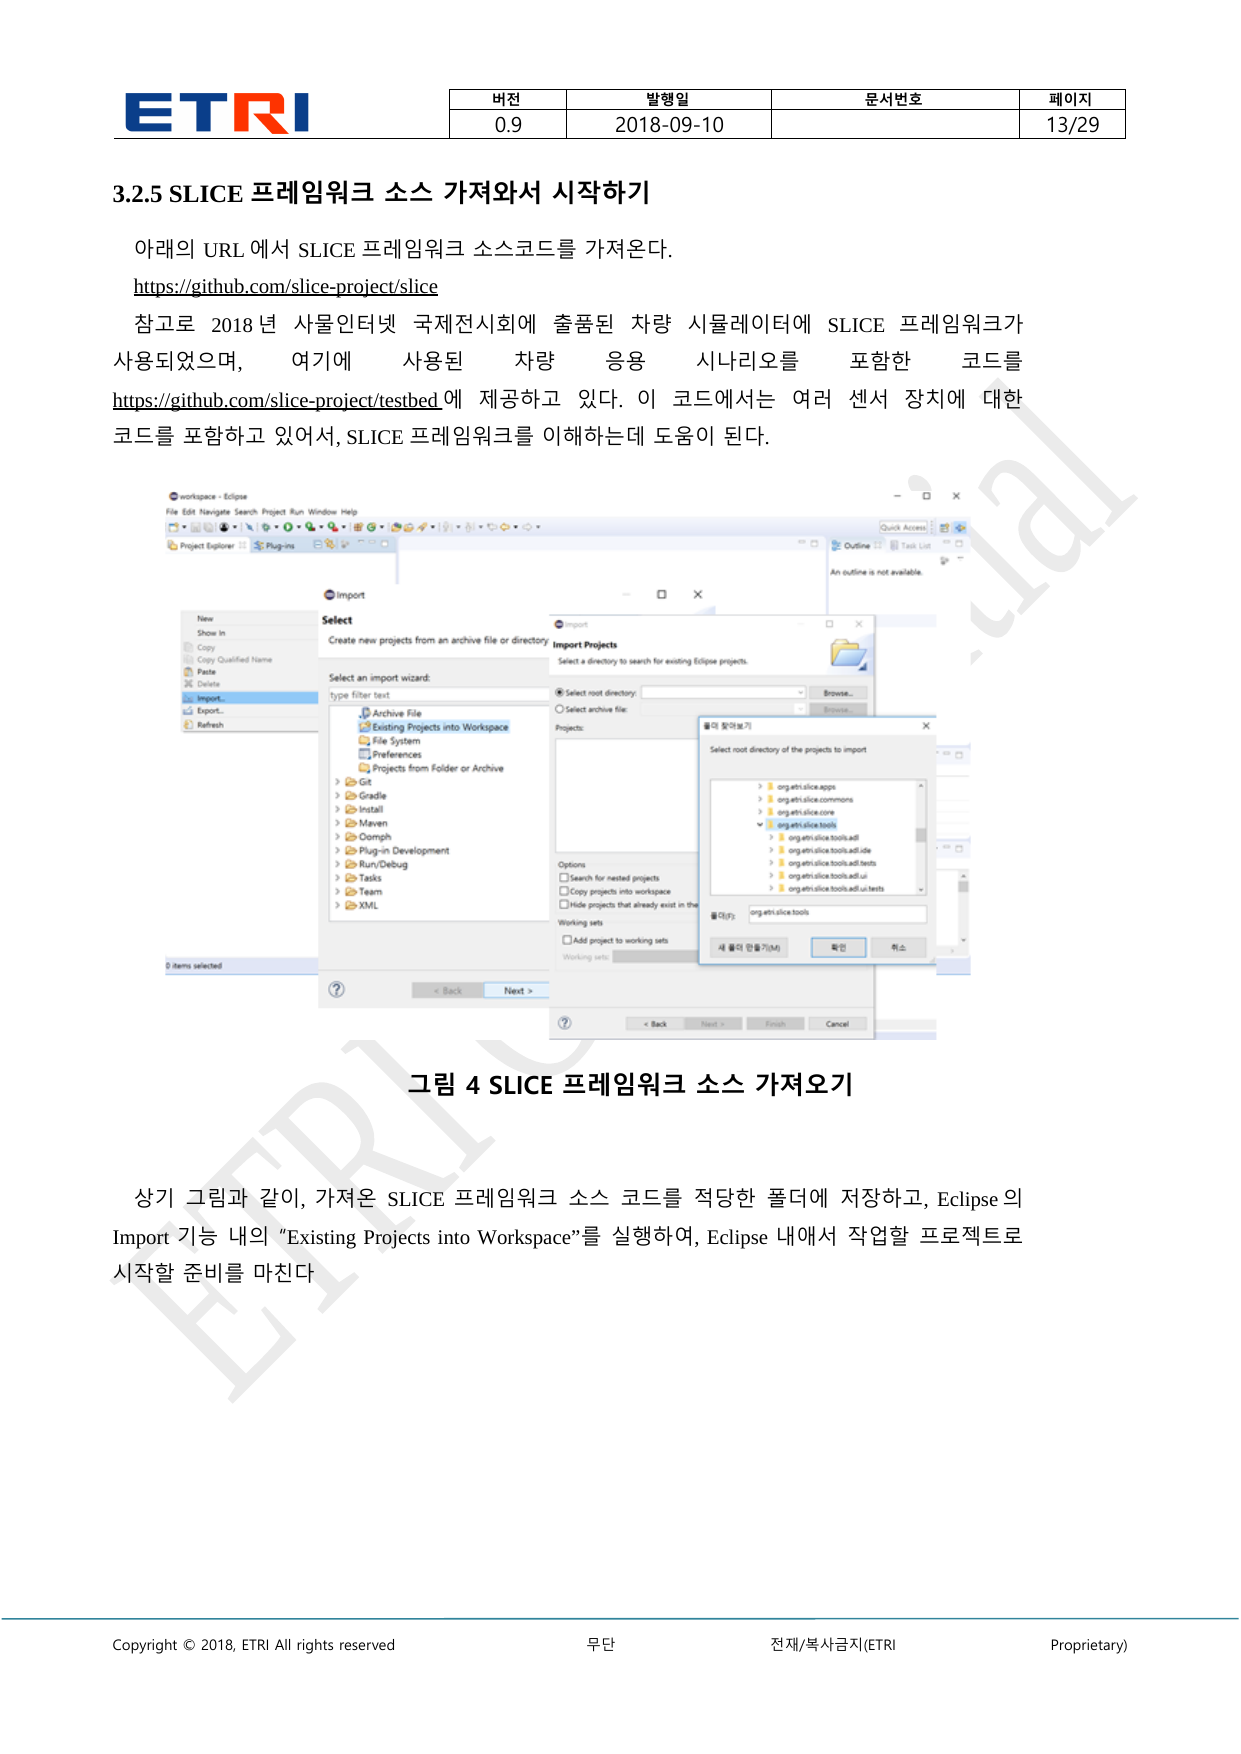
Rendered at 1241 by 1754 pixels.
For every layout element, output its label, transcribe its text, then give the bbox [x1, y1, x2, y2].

text 참고로 2018년 사물인터넷 국제전시회에 출품된 차량 시뮬레이터에 SLICE 프레임워크가 사용되었으며, 여기에 사용된 차량 응용 시나리오를 포함한 코드를 https://github.com/slice-project/testbed에 제공하고 있다. 이 코드에서는 여러 센서 장치에 대한 코드를 포함하고 있어서, SLICE 프레임워크를 이해하는데 도움이 된다. [112, 304, 1023, 454]
text 아래의 URL에서 SLICE 프레임워크 소스코드를 가져온다. [112, 229, 1023, 267]
subtitle SLICE 프레임워크 소스 가져와서 시작하기 [112, 173, 1128, 211]
text 그림 4 SLICE 프레임워크 소스 가져오기 [217, 1067, 1023, 1100]
text 상기 그림과 같이, 가져온 SLICE 프레임워크 소스 코드를 적당한 폴더에 저장하고, Eclipse의 Import 기능 내의 “Existing Projects into Workspace”를 실행하여, Eclipse 내애서 작업할 프로젝트로 시작할 준비를 마친다 [112, 1179, 1023, 1292]
text https://github.com/slice-project/slice [112, 267, 1023, 304]
picture [165, 491, 971, 1040]
picture [125, 93, 309, 134]
